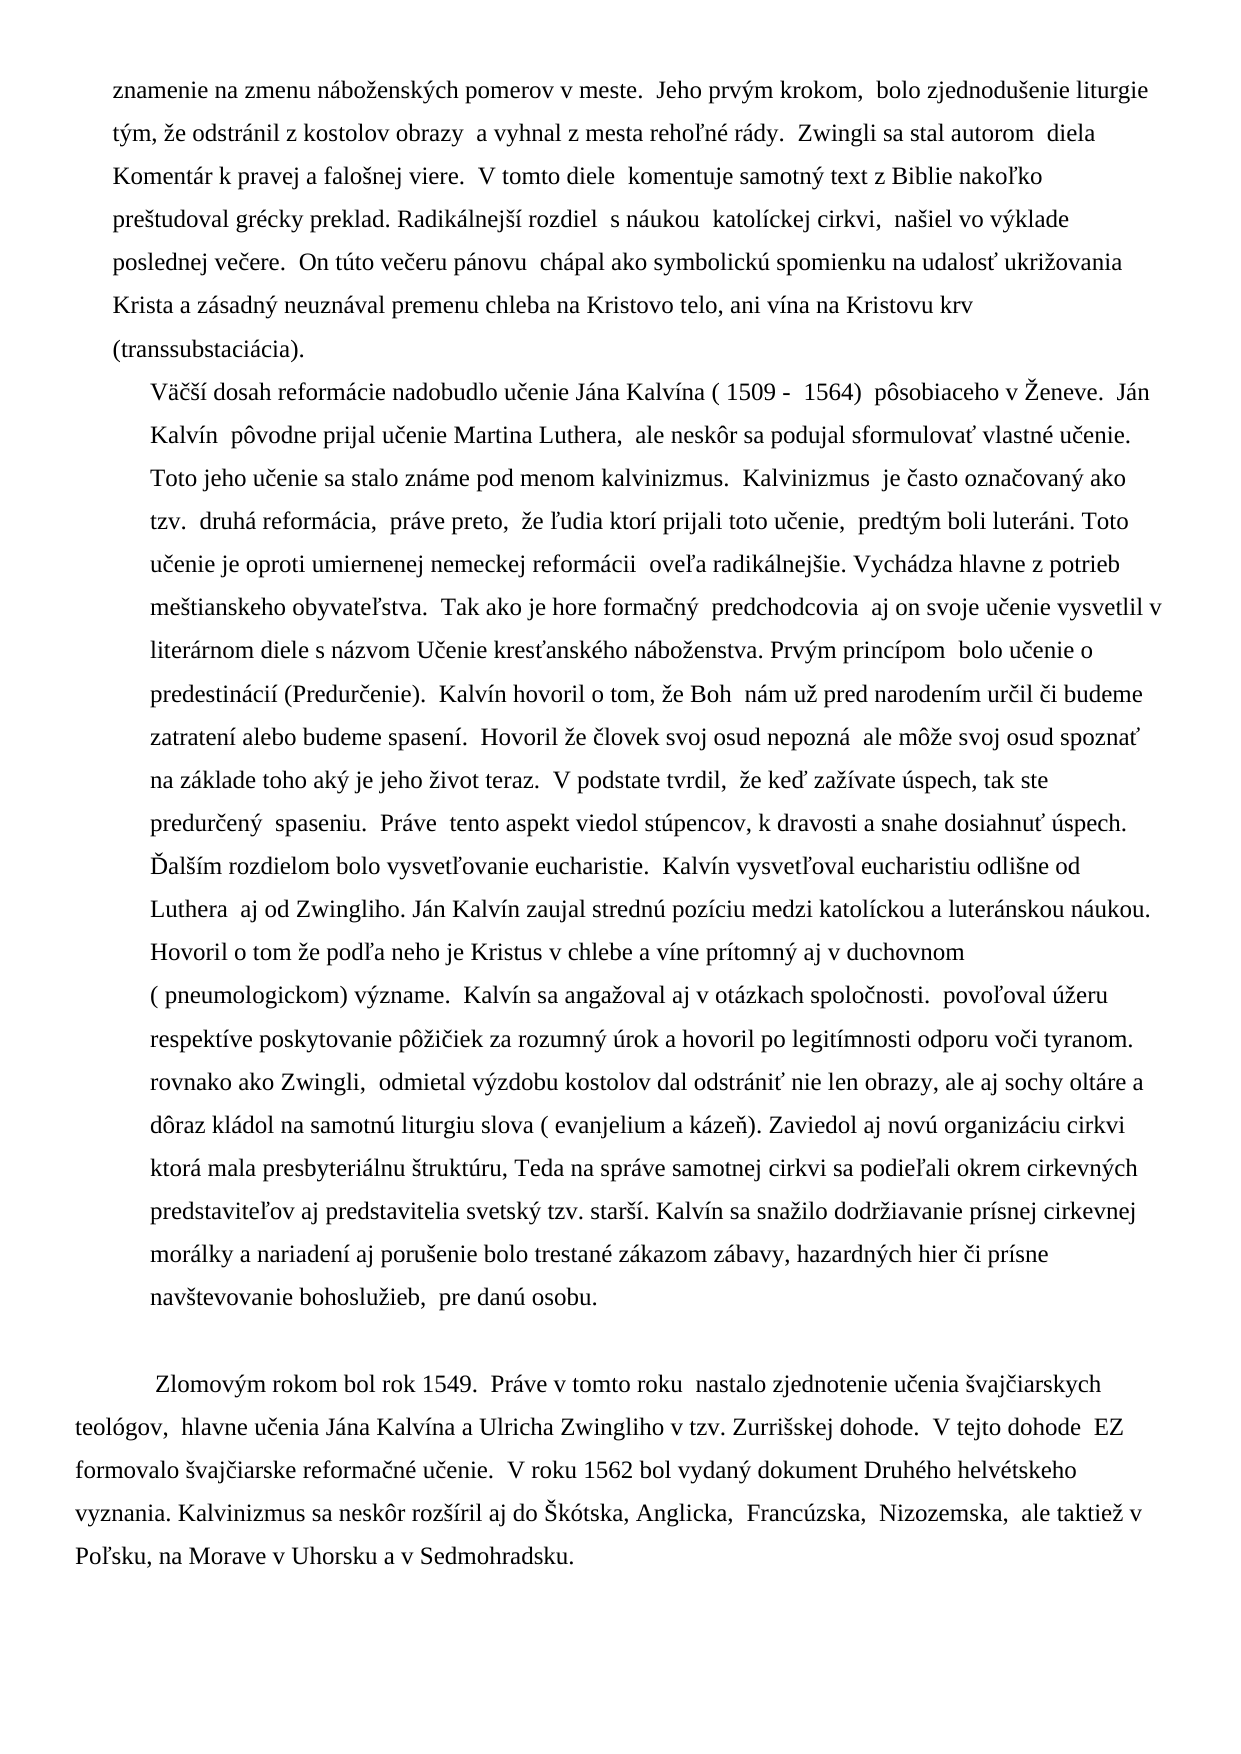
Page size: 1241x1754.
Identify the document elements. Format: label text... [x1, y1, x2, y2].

text Zlomovým rokom bol rok 1549. Práve v tomto roku nastalo zjednotenie učenia švajčiarskych teológov, hlavne učenia Jána Kalvína a Ulricha Zwingliho v tzv. Zurrišskej dohode. V tejto dohode EZ formovalo švajčiarske reformačné učenie. V roku 1562 bol vydaný dokument Druhého helvétskeho vyznania. Kalvinizmus sa neskôr rozšíril aj do Škótska, Anglicka, Francúzska, Nizozemska, ale taktiež v Poľsku, na Morave v Uhorsku a v Sedmohradsku. [75, 1369, 1165, 1570]
list Väčší dosah reformácie nadobudlo učenie Jána Kalvína ( 1509 - 1564) pôsobiaceho v Ženeve. Ján Kalvín pôvodne prijal učenie Martina Luthera, ale neskôr sa podujal sformulovať vlastné učenie. Toto jeho učenie sa stalo známe pod menom kalvinizmus. Kalvinizmus je často označovaný ako tzv. druhá reformácia, práve preto, že ľudia ktorí prijali toto učenie, predtým boli luteráni. Toto učenie je oproti umiernenej nemeckej reformácii oveľa radikálnejšie. Vychádza hlavne z potrieb meštianskeho obyvateľstva. Tak ako je hore formačný predchodcovia aj on svoje učenie vysvetlil v literárnom diele s názvom Učenie kresťanského náboženstva. Prvým princípom bolo učenie o predestinácií (Predurčenie). Kalvín hovoril o tom, že Boh nám už pred narodením určil či budeme zatratení alebo budeme spasení. Hovoril že človek svoj osud nepozná ale môže svoj osud spoznať na základe toho aký je jeho život teraz. V podstate tvrdil, že keď zažívate úspech, tak ste predurčený spaseniu. Práve tento aspekt viedol stúpencov, k dravosti a snahe dosiahnuť úspech. Ďalším rozdielom bolo vysvetľovanie eucharistie. Kalvín vysvetľoval eucharistiu odlišne od Luthera aj od Zwingliho. Ján Kalvín zaujal strednú pozíciu medzi katolíckou a luteránskou náukou. Hovoril o tom že podľa neho je Kristus v chlebe a víne prítomný aj v duchovnom ( pneumologickom) význame. Kalvín sa angažoval aj v otázkach spoločnosti. povoľoval úžeru respektíve poskytovanie pôžičiek za rozumný úrok a hovoril po legitímnosti odporu voči tyranom. rovnako ako Zwingli, odmietal výzdobu kostolov dal odstrániť nie len obrazy, ale aj sochy oltáre a dôraz kládol na samotnú liturgiu slova ( evanjelium a kázeň). Zaviedol aj novú organizáciu cirkvi ktorá mala presbyteriálnu štruktúru, Teda na správe samotnej cirkvi sa podieľali okrem cirkevných predstaviteľov aj predstavitelia svetský tzv. starší. Kalvín sa snažilo dodržiavanie prísnej cirkevnej morálky a nariadení aj porušenie bolo trestané zákazom zábavy, hazardných hier či prísne navštevovanie bohoslužieb, pre danú osobu. [150, 377, 1165, 1311]
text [112, 75, 1165, 362]
